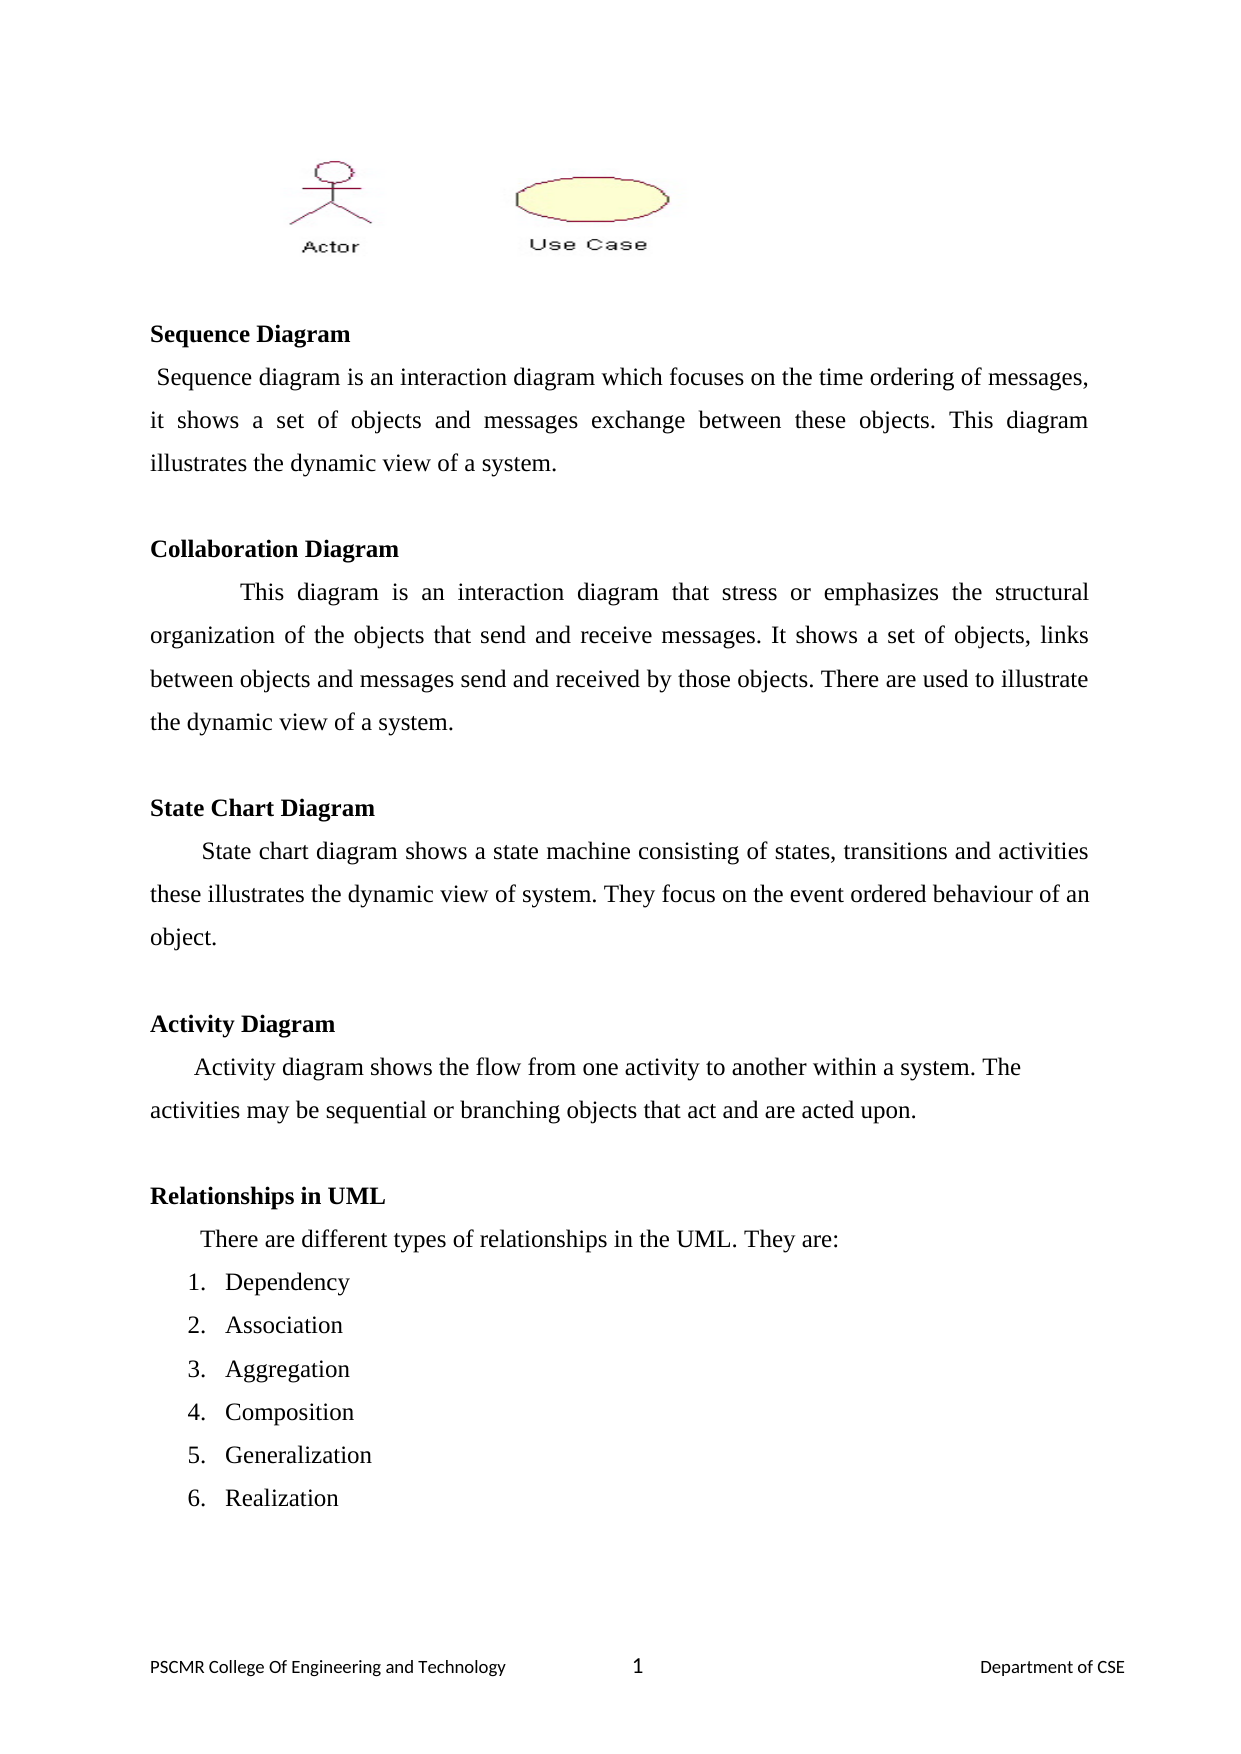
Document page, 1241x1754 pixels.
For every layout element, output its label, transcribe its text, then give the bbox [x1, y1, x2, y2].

list Association [187, 1311, 1090, 1339]
picture [150, 150, 852, 305]
text There are different types of relationships in the UML. They are: [150, 1224, 1090, 1253]
text Activity Diagram [150, 1009, 1090, 1037]
text Activity diagram shows the flow from one activity to another within a system. The activities may be sequential or branching objects that act and are acted upon. [150, 1052, 1090, 1124]
list Generalization [187, 1440, 1090, 1469]
list Dependency [187, 1267, 1090, 1296]
text Relationships in UML [150, 1181, 1090, 1210]
text Sequence Diagram [150, 319, 1090, 347]
list Aggregation [187, 1354, 1090, 1382]
text Sequence diagram is an interaction diagram which focuses on the time ordering of messages, it shows a set of objects and messages exchange between these objects. This diagram illustrates the dynamic view of a system. [150, 362, 1090, 477]
list Realization [187, 1483, 1090, 1512]
text State Chart Diagram [150, 793, 1090, 822]
list Composition [187, 1397, 1090, 1426]
text This diagram is an interaction diagram that stress or emphasizes the structural organization of the objects that send and receive messages. It shows a set of objects, links between objects and messages send and received by those objects. There are used to illustrate the dynamic view of a system. [150, 577, 1090, 736]
text State chart diagram shows a state machine consisting of states, transitions and activities these illustrates the dynamic view of system. They focus on the event ordered behaviour of an object. [150, 836, 1090, 951]
text Collaboration Diagram [150, 534, 1090, 563]
